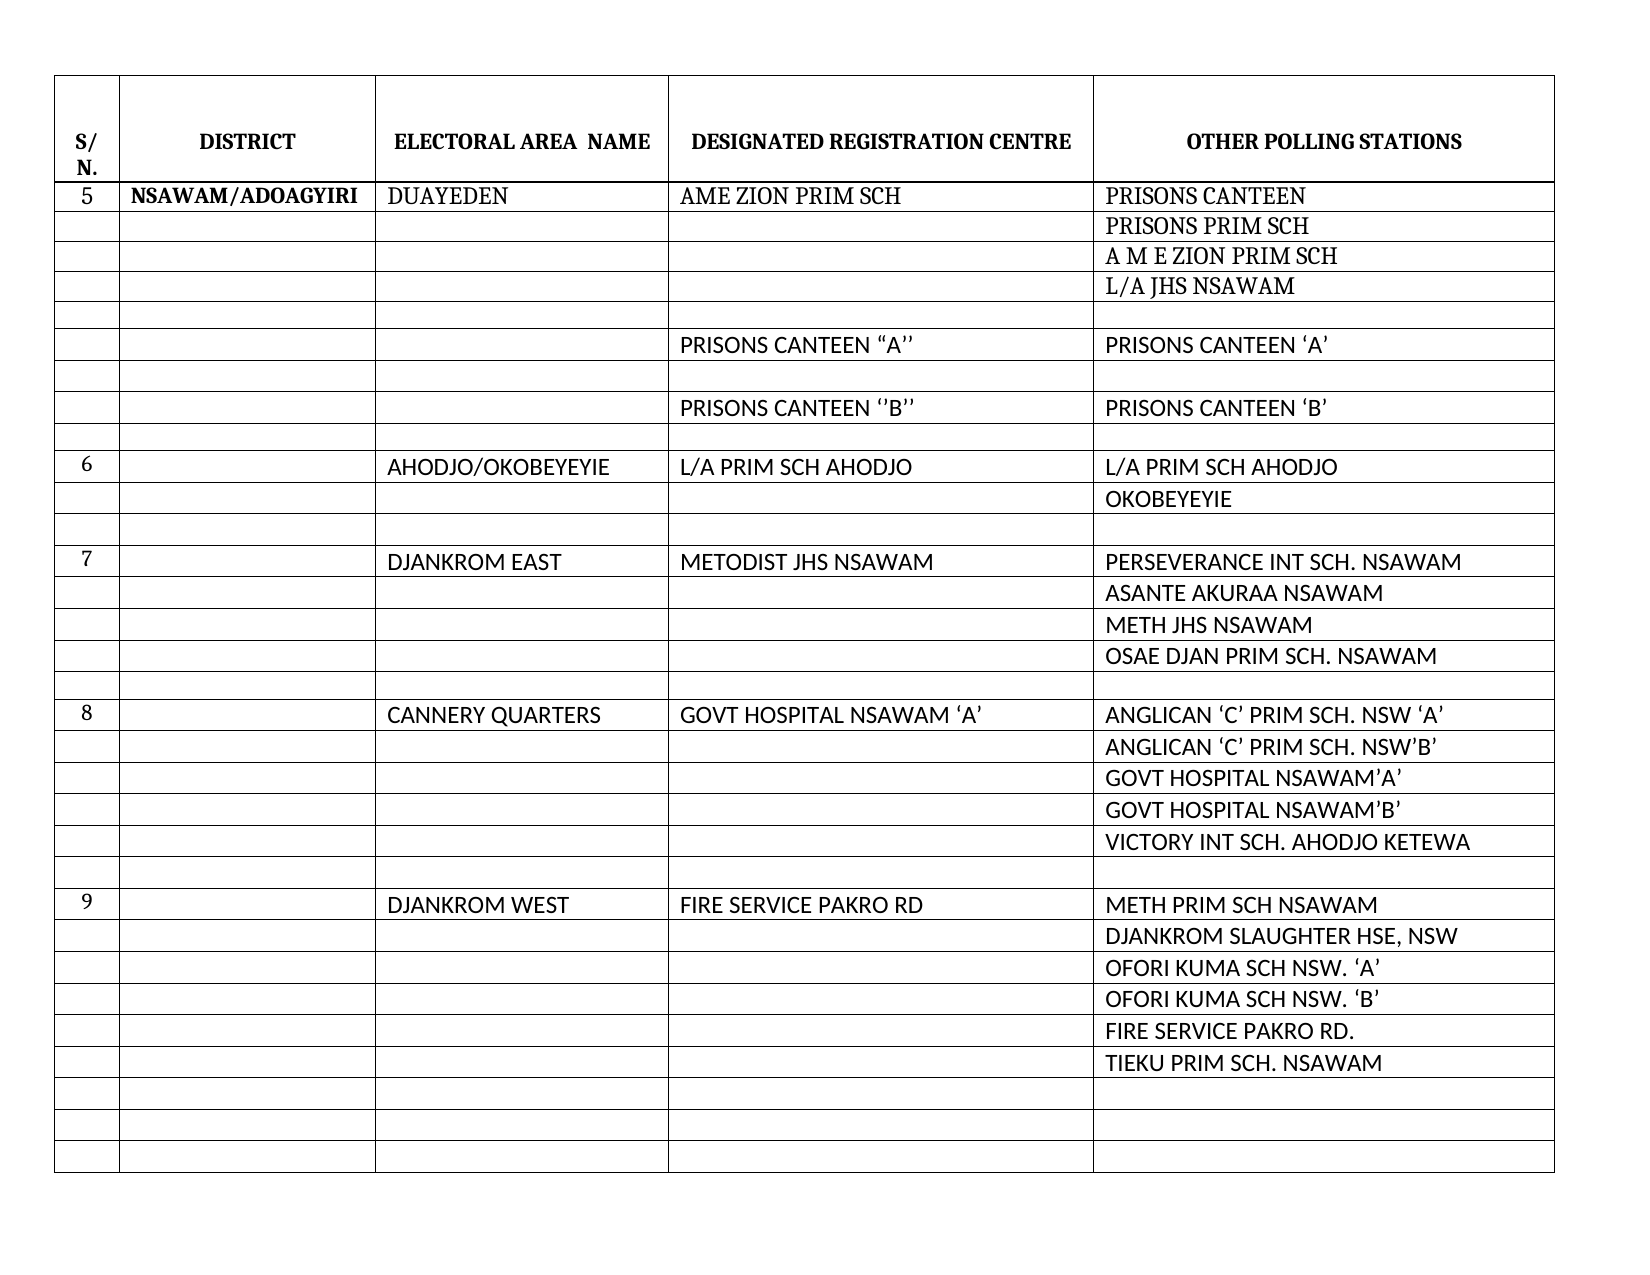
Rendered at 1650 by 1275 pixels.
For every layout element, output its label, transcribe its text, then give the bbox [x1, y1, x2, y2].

table_cell OFORI KUMA SCH NSW. ‘A’ [1094, 952, 1554, 982]
table_cell [55, 302, 119, 328]
table_cell [376, 952, 668, 982]
table_cell S/N. [55, 76, 119, 181]
table_cell [376, 857, 668, 888]
table_cell GOVT HOSPITAL NSAWAM’B’ [1094, 794, 1554, 825]
table_cell PRISONS PRIM SCH [1094, 212, 1554, 241]
table_cell [55, 984, 119, 1014]
table_cell [120, 451, 375, 482]
table_cell [669, 302, 1093, 328]
table_cell [55, 361, 119, 391]
table_cell [55, 272, 119, 301]
table_cell [669, 609, 1093, 639]
table_cell [120, 1015, 375, 1046]
table_cell [120, 546, 375, 576]
table_cell [669, 641, 1093, 671]
table_cell [669, 577, 1093, 608]
table_cell [55, 794, 119, 825]
table_cell [55, 1015, 119, 1046]
table_cell DJANKROM WEST [376, 889, 668, 919]
table_cell DESIGNATED REGISTRATION CENTRE [669, 76, 1093, 181]
table_cell [55, 920, 119, 951]
table_cell [55, 609, 119, 639]
table_cell [376, 361, 668, 391]
table_cell METH JHS NSAWAM [1094, 609, 1554, 639]
table_cell [120, 672, 375, 698]
table_cell [55, 212, 119, 241]
table_cell [669, 763, 1093, 793]
table_cell L/A PRIM SCH AHODJO [1094, 451, 1554, 482]
table_cell [120, 700, 375, 730]
table_cell DJANKROM EAST [376, 546, 668, 576]
table_cell [120, 1078, 375, 1109]
table_cell [1094, 857, 1554, 888]
table_cell [376, 826, 668, 856]
table_cell [55, 392, 119, 423]
table_cell [1094, 514, 1554, 545]
table_cell [376, 731, 668, 762]
table_cell [376, 329, 668, 359]
table_cell [376, 242, 668, 271]
table_cell PRISONS CANTEEN “A’’ [669, 329, 1093, 359]
table_cell [55, 826, 119, 856]
table_cell [120, 483, 375, 513]
table_cell A M E ZION PRIM SCH [1094, 242, 1554, 271]
table_cell [120, 1047, 375, 1077]
table_cell VICTORY INT SCH. AHODJO KETEWA [1094, 826, 1554, 856]
table_cell PRISONS CANTEEN [1094, 183, 1554, 211]
table_cell AHODJO/OKOBEYEYIE [376, 451, 668, 482]
table_cell [55, 1047, 119, 1077]
table_cell [669, 1141, 1093, 1172]
table_cell PRISONS CANTEEN ‘B’ [1094, 392, 1554, 423]
table_cell [55, 672, 119, 698]
table_cell [1094, 302, 1554, 328]
table_cell [669, 857, 1093, 888]
table_cell [669, 272, 1093, 301]
table_cell [120, 920, 375, 951]
table_cell [669, 361, 1093, 391]
table_cell DJANKROM SLAUGHTER HSE, NSW [1094, 920, 1554, 951]
table_cell [669, 920, 1093, 951]
table_cell [669, 672, 1093, 698]
table_cell [669, 1015, 1093, 1046]
table_cell [669, 1047, 1093, 1077]
table_cell PERSEVERANCE INT SCH. NSAWAM [1094, 546, 1554, 576]
table_cell [120, 889, 375, 919]
table_cell 6 [55, 451, 119, 482]
table_cell [55, 857, 119, 888]
table_cell [1094, 1110, 1554, 1140]
table_cell [55, 1110, 119, 1140]
table_cell FIRE SERVICE PAKRO RD [669, 889, 1093, 919]
table_cell [120, 302, 375, 328]
table_cell [1094, 1141, 1554, 1172]
table_cell [120, 424, 375, 450]
table_cell [120, 857, 375, 888]
table_cell [669, 952, 1093, 982]
table_cell [376, 609, 668, 639]
table_cell [376, 641, 668, 671]
table_cell [120, 212, 375, 241]
table_cell [669, 1110, 1093, 1140]
table_cell [55, 1141, 119, 1172]
table_cell [376, 1141, 668, 1172]
table_cell [120, 329, 375, 359]
table_cell [120, 514, 375, 545]
table_cell [120, 794, 375, 825]
table_cell [376, 1110, 668, 1140]
table_cell [120, 392, 375, 423]
table_cell [55, 952, 119, 982]
table_cell [120, 826, 375, 856]
table_cell [669, 826, 1093, 856]
table_cell GOVT HOSPITAL NSAWAM ‘A’ [669, 700, 1093, 730]
table_cell [120, 272, 375, 301]
table_cell [376, 483, 668, 513]
table_cell [1094, 672, 1554, 698]
table_cell DISTRICT [120, 76, 375, 181]
table_cell [55, 763, 119, 793]
table_cell [376, 920, 668, 951]
table_cell CANNERY QUARTERS [376, 700, 668, 730]
table_cell OFORI KUMA SCH NSW. ‘B’ [1094, 984, 1554, 1014]
table_cell TIEKU PRIM SCH. NSAWAM [1094, 1047, 1554, 1077]
table_cell [55, 1078, 119, 1109]
table_cell ANGLICAN ‘C’ PRIM SCH. NSW’B’ [1094, 731, 1554, 762]
table_cell [120, 952, 375, 982]
table_cell [669, 212, 1093, 241]
table_cell 7 [55, 546, 119, 576]
table_cell PRISONS CANTEEN ‘’B’’ [669, 392, 1093, 423]
table_cell [376, 392, 668, 423]
table_cell [120, 763, 375, 793]
table_cell GOVT HOSPITAL NSAWAM’A’ [1094, 763, 1554, 793]
table_cell L/A JHS NSAWAM [1094, 272, 1554, 301]
table_cell [669, 984, 1093, 1014]
table_cell [376, 424, 668, 450]
table_cell ASANTE AKURAA NSAWAM [1094, 577, 1554, 608]
table_cell [376, 1015, 668, 1046]
table_cell [55, 483, 119, 513]
table_cell [55, 329, 119, 359]
table_cell [120, 609, 375, 639]
table_cell 9 [55, 889, 119, 919]
table_cell [55, 641, 119, 671]
table_cell [669, 1078, 1093, 1109]
table_cell 5 [55, 183, 119, 211]
table_cell [120, 242, 375, 271]
table_cell L/A PRIM SCH AHODJO [669, 451, 1093, 482]
table_cell [1094, 1078, 1554, 1109]
table_cell [120, 577, 375, 608]
table_cell [1094, 424, 1554, 450]
table_cell AME ZION PRIM SCH [669, 183, 1093, 211]
table_cell NSAWAM/ADOAGYIRI [120, 183, 375, 211]
table_cell [120, 361, 375, 391]
table_cell [669, 424, 1093, 450]
table_cell [376, 763, 668, 793]
table_cell [376, 1078, 668, 1109]
table_cell METH PRIM SCH NSAWAM [1094, 889, 1554, 919]
table_cell [376, 514, 668, 545]
table_cell [376, 272, 668, 301]
table_cell [376, 577, 668, 608]
table_cell [55, 577, 119, 608]
table_cell OTHER POLLING STATIONS [1094, 76, 1554, 181]
table_cell [120, 984, 375, 1014]
table_cell [120, 1110, 375, 1140]
table_cell OSAE DJAN PRIM SCH. NSAWAM [1094, 641, 1554, 671]
table_cell [669, 794, 1093, 825]
table_cell [376, 794, 668, 825]
table_cell [55, 242, 119, 271]
table_cell ELECTORAL AREA NAME [376, 76, 668, 181]
table_cell ANGLICAN ‘C’ PRIM SCH. NSW ‘A’ [1094, 700, 1554, 730]
table_cell [120, 641, 375, 671]
table_cell [669, 242, 1093, 271]
table_cell [669, 483, 1093, 513]
table_cell [669, 731, 1093, 762]
table_cell [120, 1141, 375, 1172]
table_cell [669, 514, 1093, 545]
table_cell [376, 212, 668, 241]
table_cell [55, 514, 119, 545]
table_cell [376, 302, 668, 328]
table_cell OKOBEYEYIE [1094, 483, 1554, 513]
table_cell DUAYEDEN [376, 183, 668, 211]
table_cell [55, 731, 119, 762]
table_cell [55, 424, 119, 450]
table_cell [376, 984, 668, 1014]
table_cell [376, 672, 668, 698]
table_cell 8 [55, 700, 119, 730]
table_cell [1094, 361, 1554, 391]
table_cell FIRE SERVICE PAKRO RD. [1094, 1015, 1554, 1046]
table_cell METODIST JHS NSAWAM [669, 546, 1093, 576]
table_cell PRISONS CANTEEN ‘A’ [1094, 329, 1554, 359]
table_cell [120, 731, 375, 762]
table_cell [376, 1047, 668, 1077]
